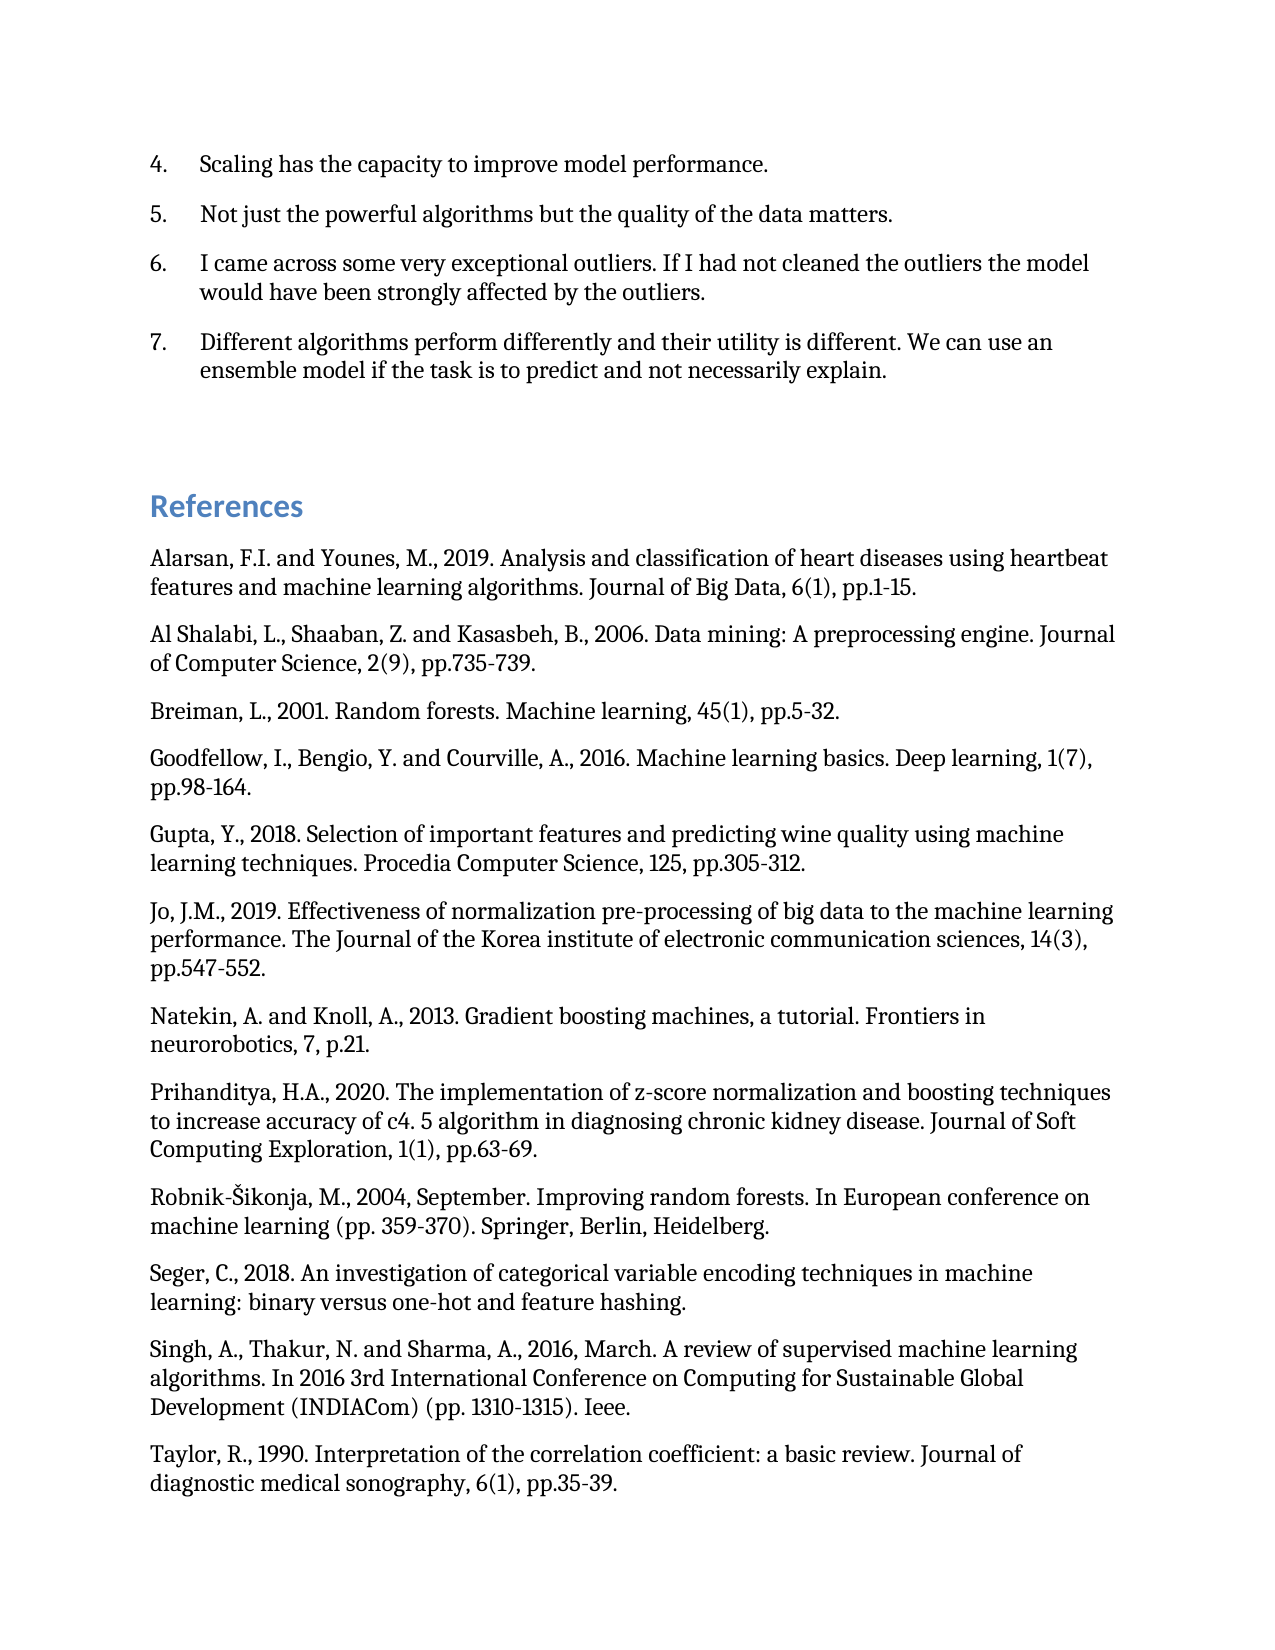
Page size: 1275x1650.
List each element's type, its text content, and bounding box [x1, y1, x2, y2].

text Natekin, A. and Knoll, A., 2013. Gradient boosting machines, a tutorial. Frontiers in neurorobotics, 7, p.21. [150, 1002, 1125, 1059]
text Taylor, R., 1990. Interpretation of the correlation coefficient: a basic review. Journal of diagnostic medical sonography, 6(1), pp.35-39. [150, 1440, 1125, 1498]
text Robnik-Šikonja, M., 2004, September. Improving random forests. In European conference on machine learning (pp. 359-370). Springer, Berlin, Heidelberg. [150, 1183, 1125, 1240]
list Scaling has the capacity to improve model performance. [150, 150, 1125, 179]
text Goodfellow, I., Bengio, Y. and Courville, A., 2016. Machine learning basics. Deep learning, 1(7), pp.98-164. [150, 744, 1125, 802]
list Not just the powerful algorithms but the quality of the data matters. [150, 199, 1125, 228]
text Prihanditya, H.A., 2020. The implementation of z-score normalization and boosting techniques to increase accuracy of c4. 5 algorithm in diagnosing chronic kidney disease. Journal of Soft Computing Exploration, 1(1), pp.63-69. [150, 1078, 1125, 1164]
text Jo, J.M., 2019. Effectiveness of normalization pre-processing of big data to the machine learning performance. The Journal of the Korea institute of electronic communication sciences, 14(3), pp.547-552. [150, 897, 1125, 983]
text Seger, C., 2018. An investigation of categorical variable encoding techniques in machine learning: binary versus one-hot and feature hashing. [150, 1259, 1125, 1317]
text Singh, A., Thakur, N. and Sharma, A., 2016, March. A review of supervised machine learning algorithms. In 2016 3rd International Conference on Computing for Sustainable Global Development (INDIACom) (pp. 1310-1315). Ieee. [150, 1335, 1125, 1422]
list I came across some very exceptional outliers. If I had not cleaned the outliers the model would have been strongly affected by the outliers. [150, 249, 1125, 307]
subtitle References [150, 484, 1125, 525]
text Al Shalabi, L., Shaaban, Z. and Kasasbeh, B., 2006. Data mining: A preprocessing engine. Journal of Computer Science, 2(9), pp.735-739. [150, 620, 1125, 678]
list Different algorithms perform differently and their utility is different. We can use an ensemble model if the task is to predict and not necessarily explain. [150, 327, 1125, 385]
text Gupta, Y., 2018. Selection of important features and predicting wine quality using machine learning techniques. Procedia Computer Science, 125, pp.305-312. [150, 820, 1125, 878]
text Alarsan, F.I. and Younes, M., 2019. Analysis and classification of heart diseases using heartbeat features and machine learning algorithms. Journal of Big Data, 6(1), pp.1-15. [150, 544, 1125, 602]
text Breiman, L., 2001. Random forests. Machine learning, 45(1), pp.5-32. [150, 697, 1125, 725]
